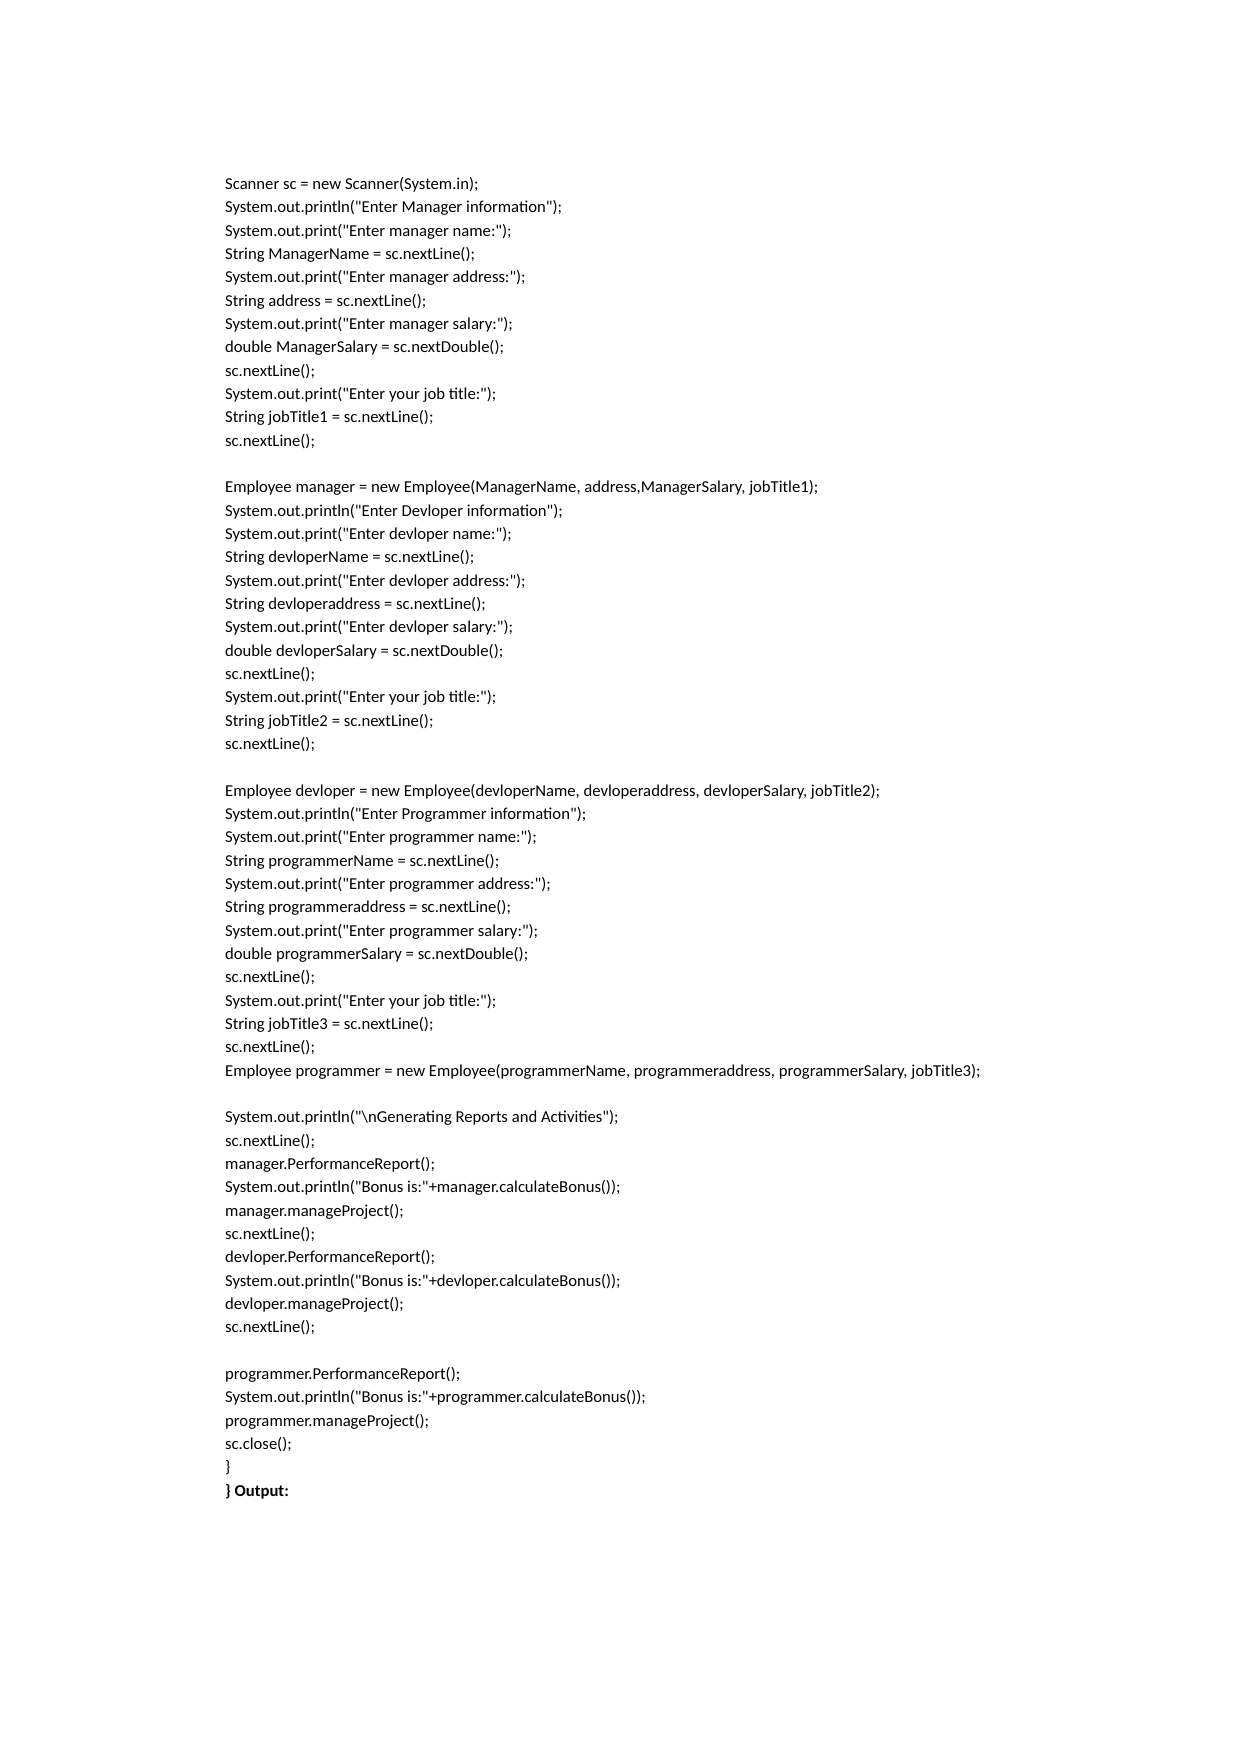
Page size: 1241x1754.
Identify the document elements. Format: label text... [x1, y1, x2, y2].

list sc.nextLine(); [225, 733, 1090, 754]
list String address = sc.nextLine(); [225, 290, 1090, 310]
list } [225, 1457, 1090, 1477]
list Scanner sc = new Scanner(System.in); [225, 173, 1090, 194]
list System.out.print("Enter devloper salary:"); [225, 617, 1090, 637]
list System.out.println("\nGenerating Reports and Activities"); [225, 1107, 1090, 1127]
list double devloperSalary = sc.nextDouble(); [225, 640, 1090, 660]
list sc.nextLine(); [225, 360, 1090, 380]
list String jobTitle2 = sc.nextLine(); [225, 710, 1090, 730]
list devloper.PerformanceReport(); [225, 1247, 1090, 1267]
list String programmeraddress = sc.nextLine(); [225, 897, 1090, 917]
list String devloperaddress = sc.nextLine(); [225, 593, 1090, 614]
list System.out.print("Enter manager name:"); [225, 220, 1090, 240]
list sc.nextLine(); [225, 967, 1090, 987]
list manager.PerformanceReport(); [225, 1153, 1090, 1174]
list System.out.print("Enter manager address:"); [225, 267, 1090, 287]
list sc.nextLine(); [225, 1130, 1090, 1150]
list String ManagerName = sc.nextLine(); [225, 243, 1090, 264]
list System.out.print("Enter devloper name:"); [225, 523, 1090, 544]
list System.out.println("Bonus is:"+devloper.calculateBonus()); [225, 1270, 1090, 1290]
list sc.nextLine(); [225, 1223, 1090, 1244]
list Employee programmer = new Employee(programmerName, programmeraddress, programmerSalary, jobTitle3); [225, 1060, 1090, 1080]
list String devloperName = sc.nextLine(); [225, 547, 1090, 567]
list programmer.manageProject(); [225, 1410, 1090, 1430]
list System.out.print("Enter programmer salary:"); [225, 920, 1090, 940]
list System.out.println("Enter Manager information"); [225, 197, 1090, 217]
list System.out.print("Enter devloper address:"); [225, 570, 1090, 590]
list System.out.print("Enter programmer address:"); [225, 873, 1090, 894]
list System.out.println("Bonus is:"+programmer.calculateBonus()); [225, 1387, 1090, 1407]
list System.out.print("Enter programmer name:"); [225, 827, 1090, 847]
list double ManagerSalary = sc.nextDouble(); [225, 337, 1090, 357]
list Employee devloper = new Employee(devloperName, devloperaddress, devloperSalary, jobTitle2); [225, 780, 1090, 800]
list System.out.print("Enter your job title:"); [225, 990, 1090, 1010]
list } Output: [225, 1480, 1090, 1500]
list System.out.print("Enter your job title:"); [225, 383, 1090, 404]
list String jobTitle1 = sc.nextLine(); [225, 407, 1090, 427]
list String jobTitle3 = sc.nextLine(); [225, 1013, 1090, 1034]
list sc.nextLine(); [225, 663, 1090, 684]
list manager.manageProject(); [225, 1200, 1090, 1220]
list System.out.print("Enter manager salary:"); [225, 313, 1090, 334]
list sc.nextLine(); [225, 1037, 1090, 1057]
list System.out.print("Enter your job title:"); [225, 687, 1090, 707]
list String programmerName = sc.nextLine(); [225, 850, 1090, 870]
list System.out.println("Enter Programmer information"); [225, 803, 1090, 824]
list double programmerSalary = sc.nextDouble(); [225, 943, 1090, 964]
list sc.nextLine(); [225, 430, 1090, 450]
list System.out.println("Bonus is:"+manager.calculateBonus()); [225, 1177, 1090, 1197]
list programmer.PerformanceReport(); [225, 1363, 1090, 1384]
list sc.nextLine(); [225, 1317, 1090, 1337]
list System.out.println("Enter Devloper information"); [225, 500, 1090, 520]
list devloper.manageProject(); [225, 1293, 1090, 1314]
list sc.close(); [225, 1433, 1090, 1454]
list Employee manager = new Employee(ManagerName, address,ManagerSalary, jobTitle1); [225, 477, 1090, 497]
